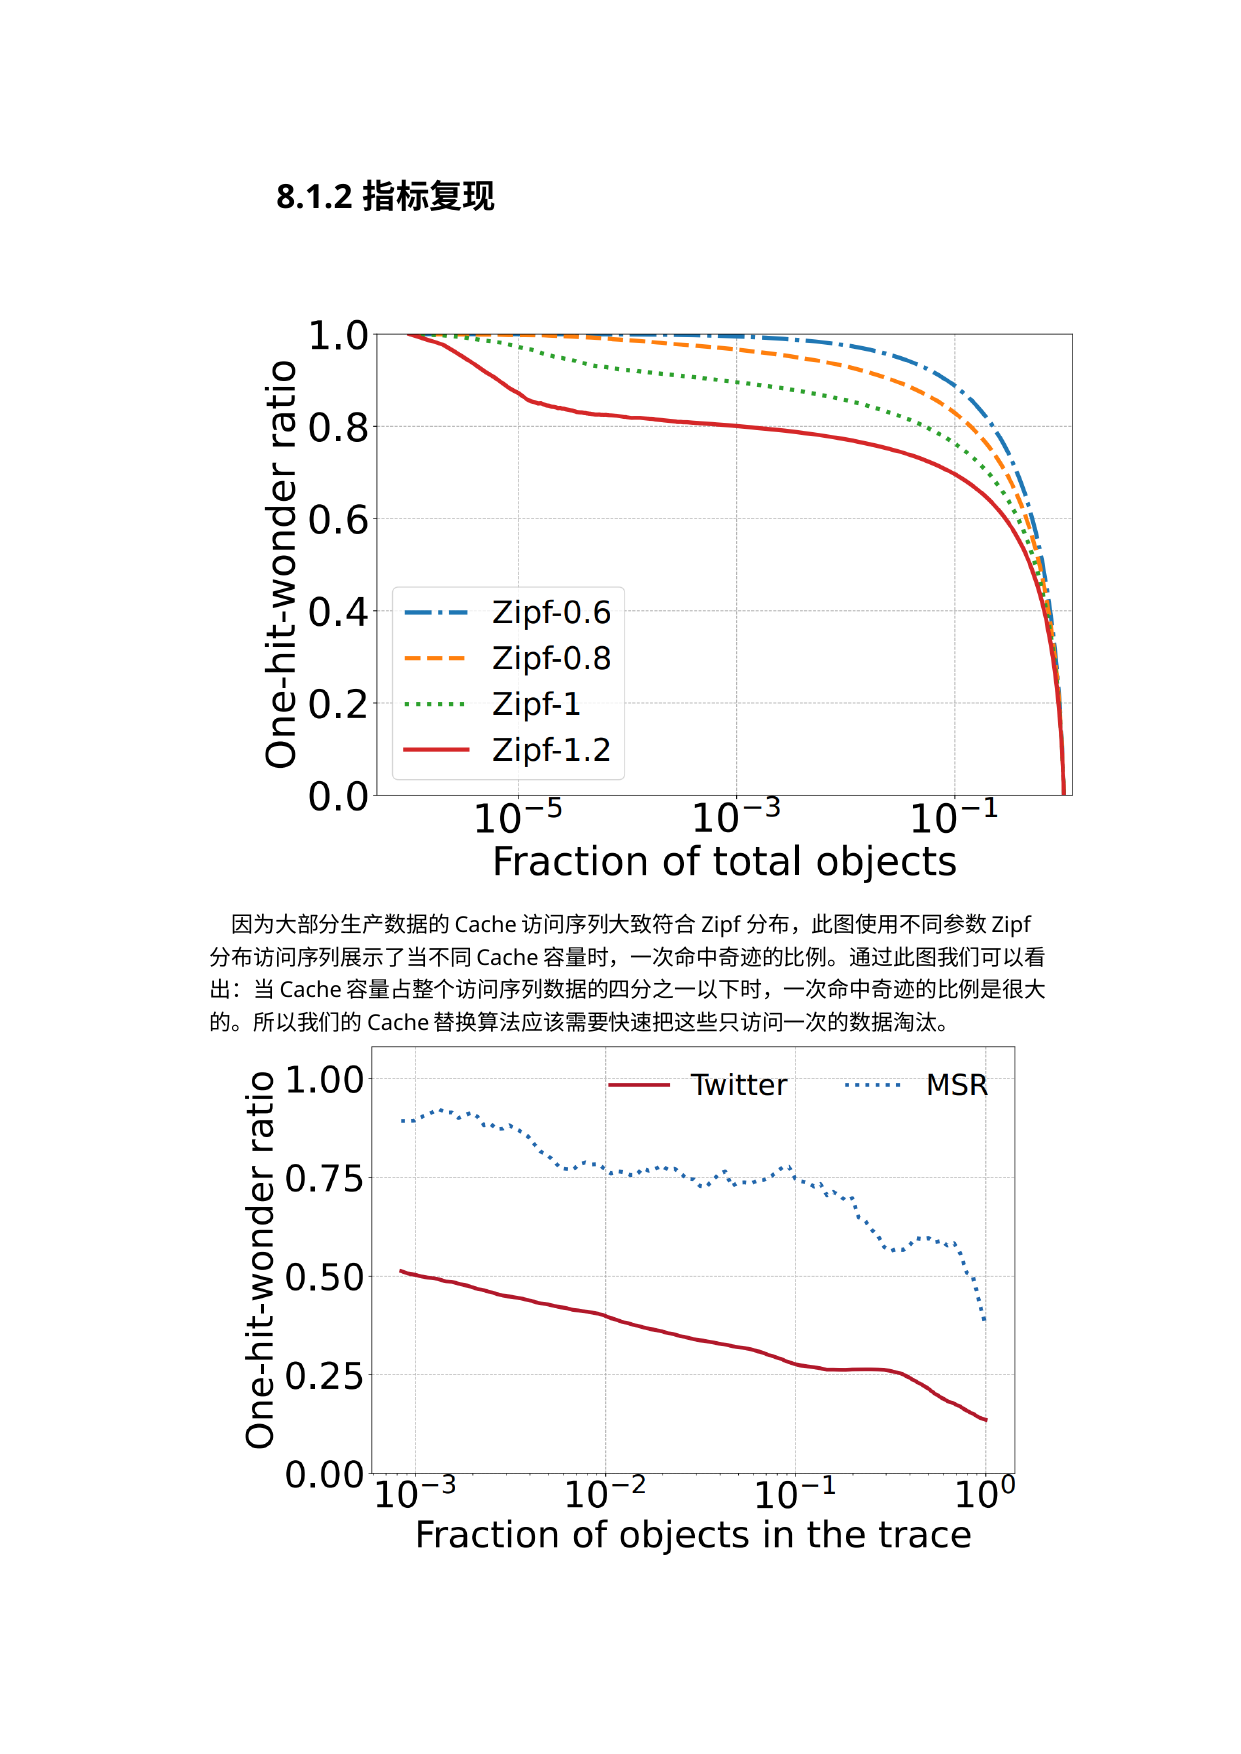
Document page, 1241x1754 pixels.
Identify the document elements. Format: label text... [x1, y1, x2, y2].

picture [231, 289, 1097, 894]
text 因为大部分生产数据的Cache访问序列大致符合 Zipf 分布，此图使用不同参数 Zipf分布访问序列展示了当不同Cache容量时，一次命中奇迹的比例。通过此图我们可以看出：当Cache容量占整个访问序列数据的四分之一以下时，一次命中奇迹的比例是很大的。所以我们的Cache替换算法应该需要快速把这些只访问一次的数据淘汰。 [209, 907, 1053, 1037]
subtitle 指标复现 [276, 162, 1053, 227]
picture [231, 1036, 1097, 1579]
